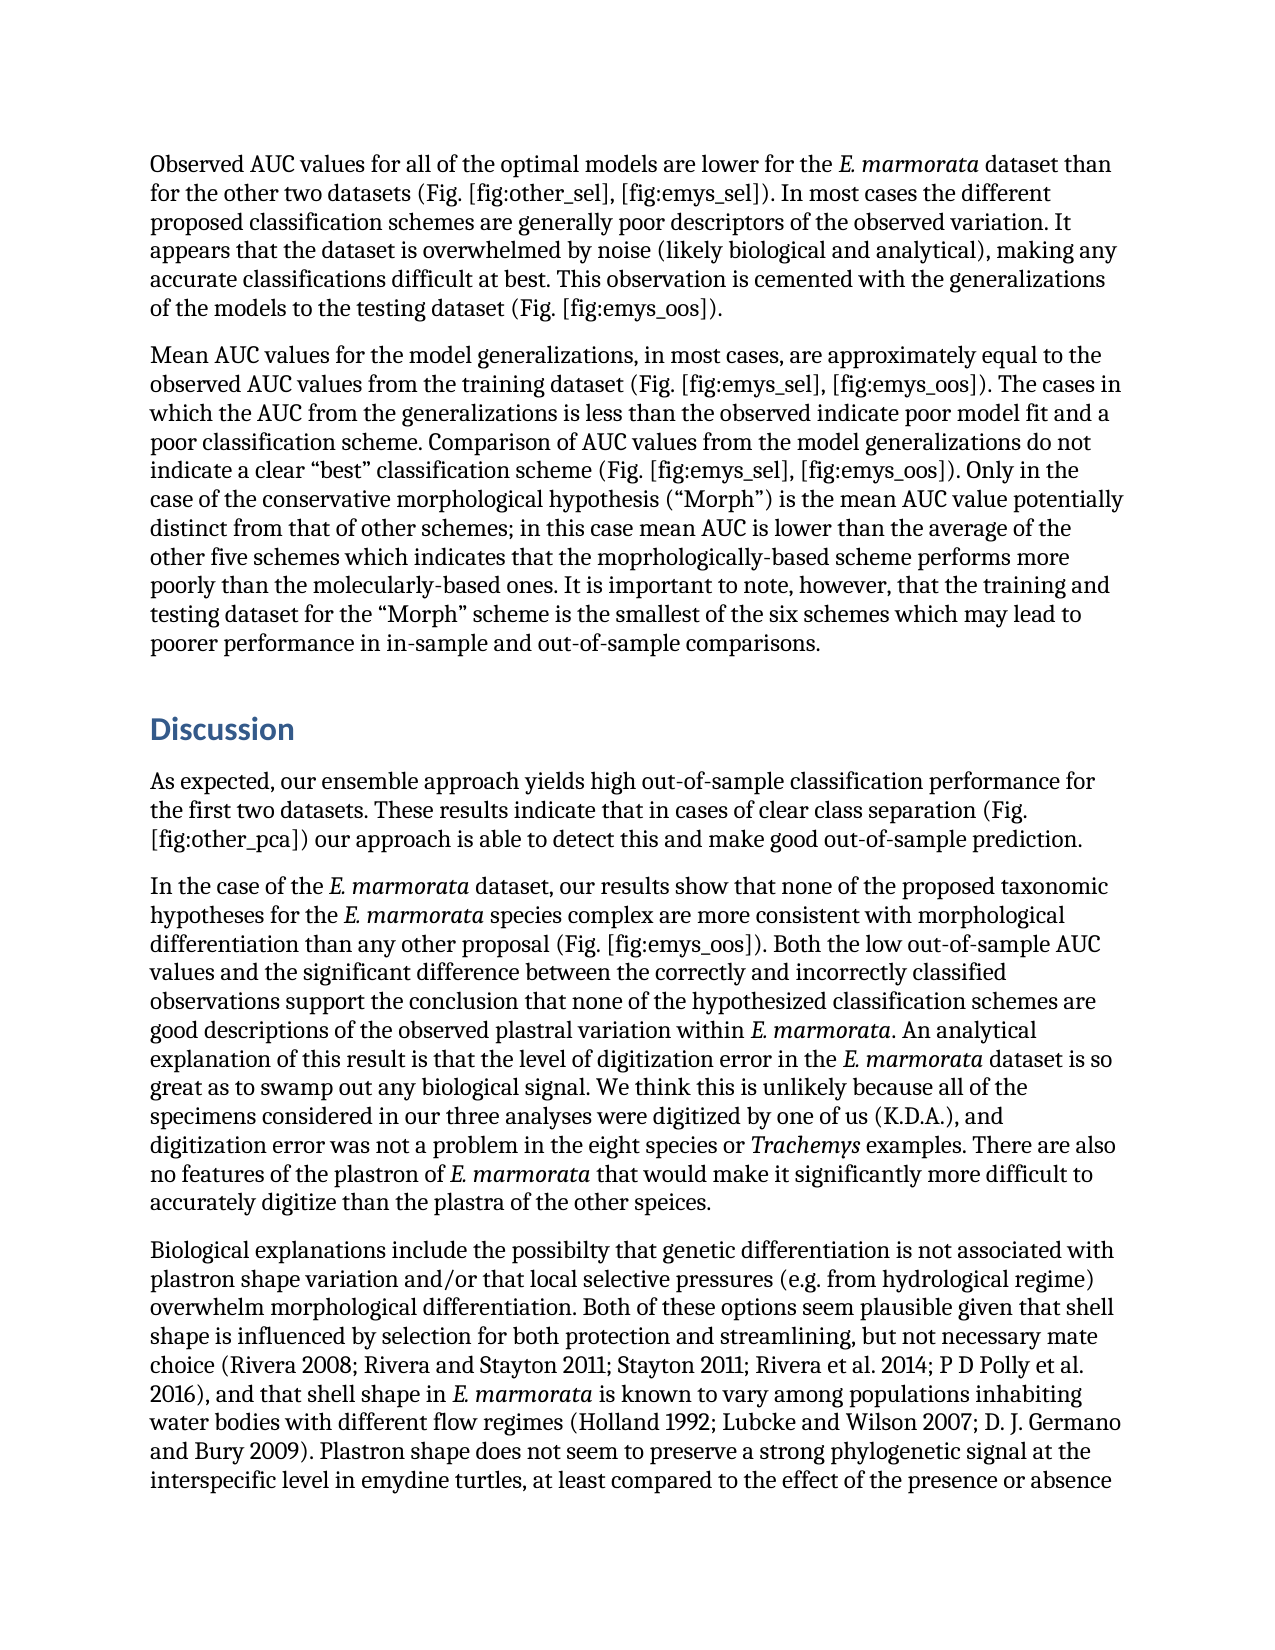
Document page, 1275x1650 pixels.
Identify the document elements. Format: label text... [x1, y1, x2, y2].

subtitle Discussion [150, 707, 1125, 748]
text In the case of the E. marmorata dataset, our results show that none of the proposed taxonomic hypotheses for the E. marmorata species complex are more consistent with morphological differentiation than any other proposal (Fig. [fig:emys_oos]). Both the low out-of-sample AUC values and the significant difference between the correctly and incorrectly classified observations support the conclusion that none of the hypothesized classification schemes are good descriptions of the observed plastral variation within E. marmorata. An analytical explanation of this result is that the level of digitization error in the E. marmorata dataset is so great as to swamp out any biological signal. We think this is unlikely because all of the specimens considered in our three analyses were digitized by one of us (K.D.A.), and digitization error was not a problem in the eight species or Trachemys examples. There are also no features of the plastron of E. marmorata that would make it significantly more difficult to accurately digitize than the plastra of the other speices. [150, 872, 1125, 1217]
text As expected, our ensemble approach yields high out-of-sample classification performance for the first two datasets. These results indicate that in cases of clear class separation (Fig. [fig:other_pca]) our approach is able to detect this and make good out-of-sample prediction. [150, 767, 1125, 853]
text Mean AUC values for the model generalizations, in most cases, are approximately equal to the observed AUC values from the training dataset (Fig. [fig:emys_sel], [fig:emys_oos]). The cases in which the AUC from the generalizations is less than the observed indicate poor model fit and a poor classification scheme. Comparison of AUC values from the model generalizations do not indicate a clear “best” classification scheme (Fig. [fig:emys_sel], [fig:emys_oos]). Only in the case of the conservative morphological hypothesis (“Morph”) is the mean AUC value potentially distinct from that of other schemes; in this case mean AUC is lower than the average of the other five schemes which indicates that the moprhologically-based scheme performs more poorly than the molecularly-based ones. It is important to note, however, that the training and testing dataset for the “Morph” scheme is the smallest of the six schemes which may lead to poorer performance in in-sample and out-of-sample comparisons. [150, 341, 1125, 657]
text Observed AUC values for all of the optimal models are lower for the E. marmorata dataset than for the other two datasets (Fig. [fig:other_sel], [fig:emys_sel]). In most cases the different proposed classification schemes are generally poor descriptors of the observed variation. It appears that the dataset is overwhelmed by noise (likely biological and analytical), making any accurate classifications difficult at best. This observation is cemented with the generalizations of the models to the testing dataset (Fig. [fig:emys_oos]). [150, 150, 1125, 322]
